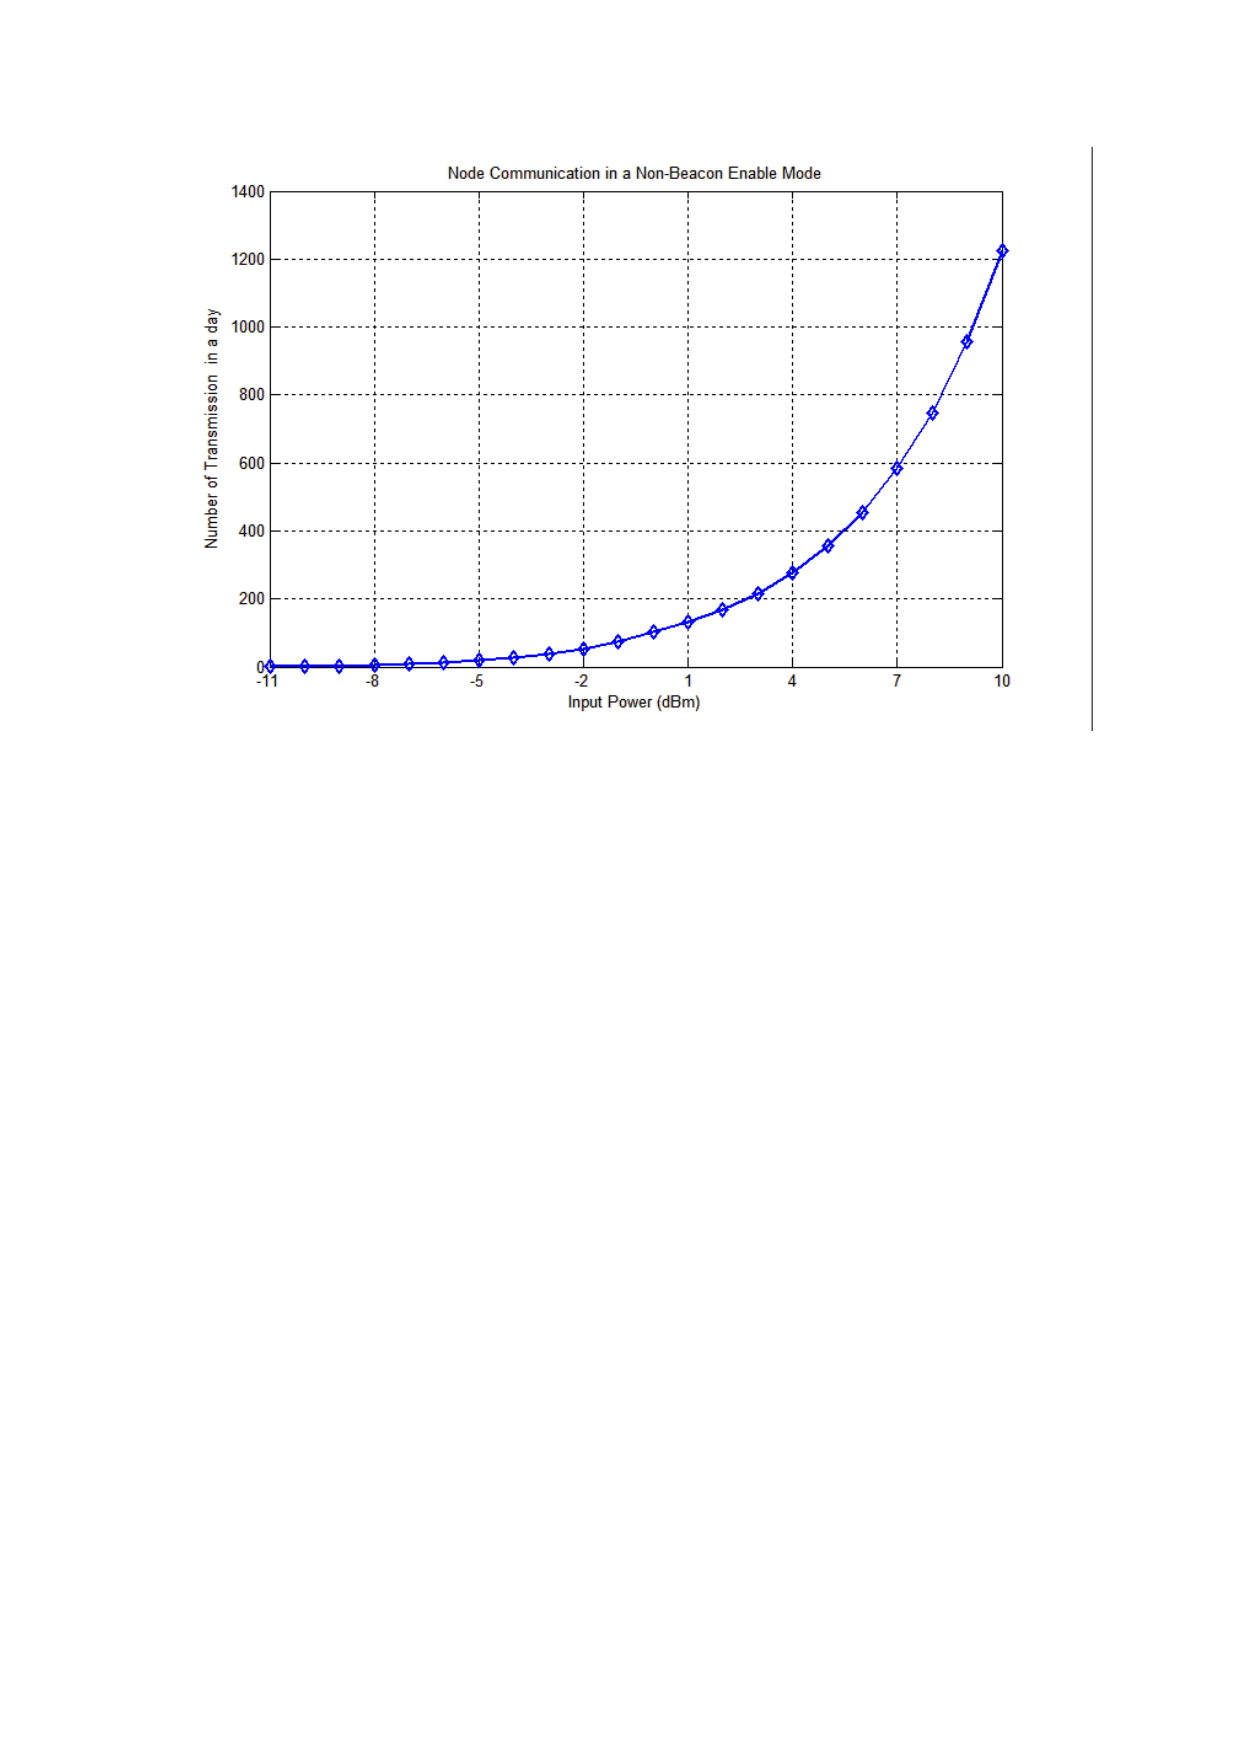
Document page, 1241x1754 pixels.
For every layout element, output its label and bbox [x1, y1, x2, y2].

picture [147, 147, 1093, 731]
